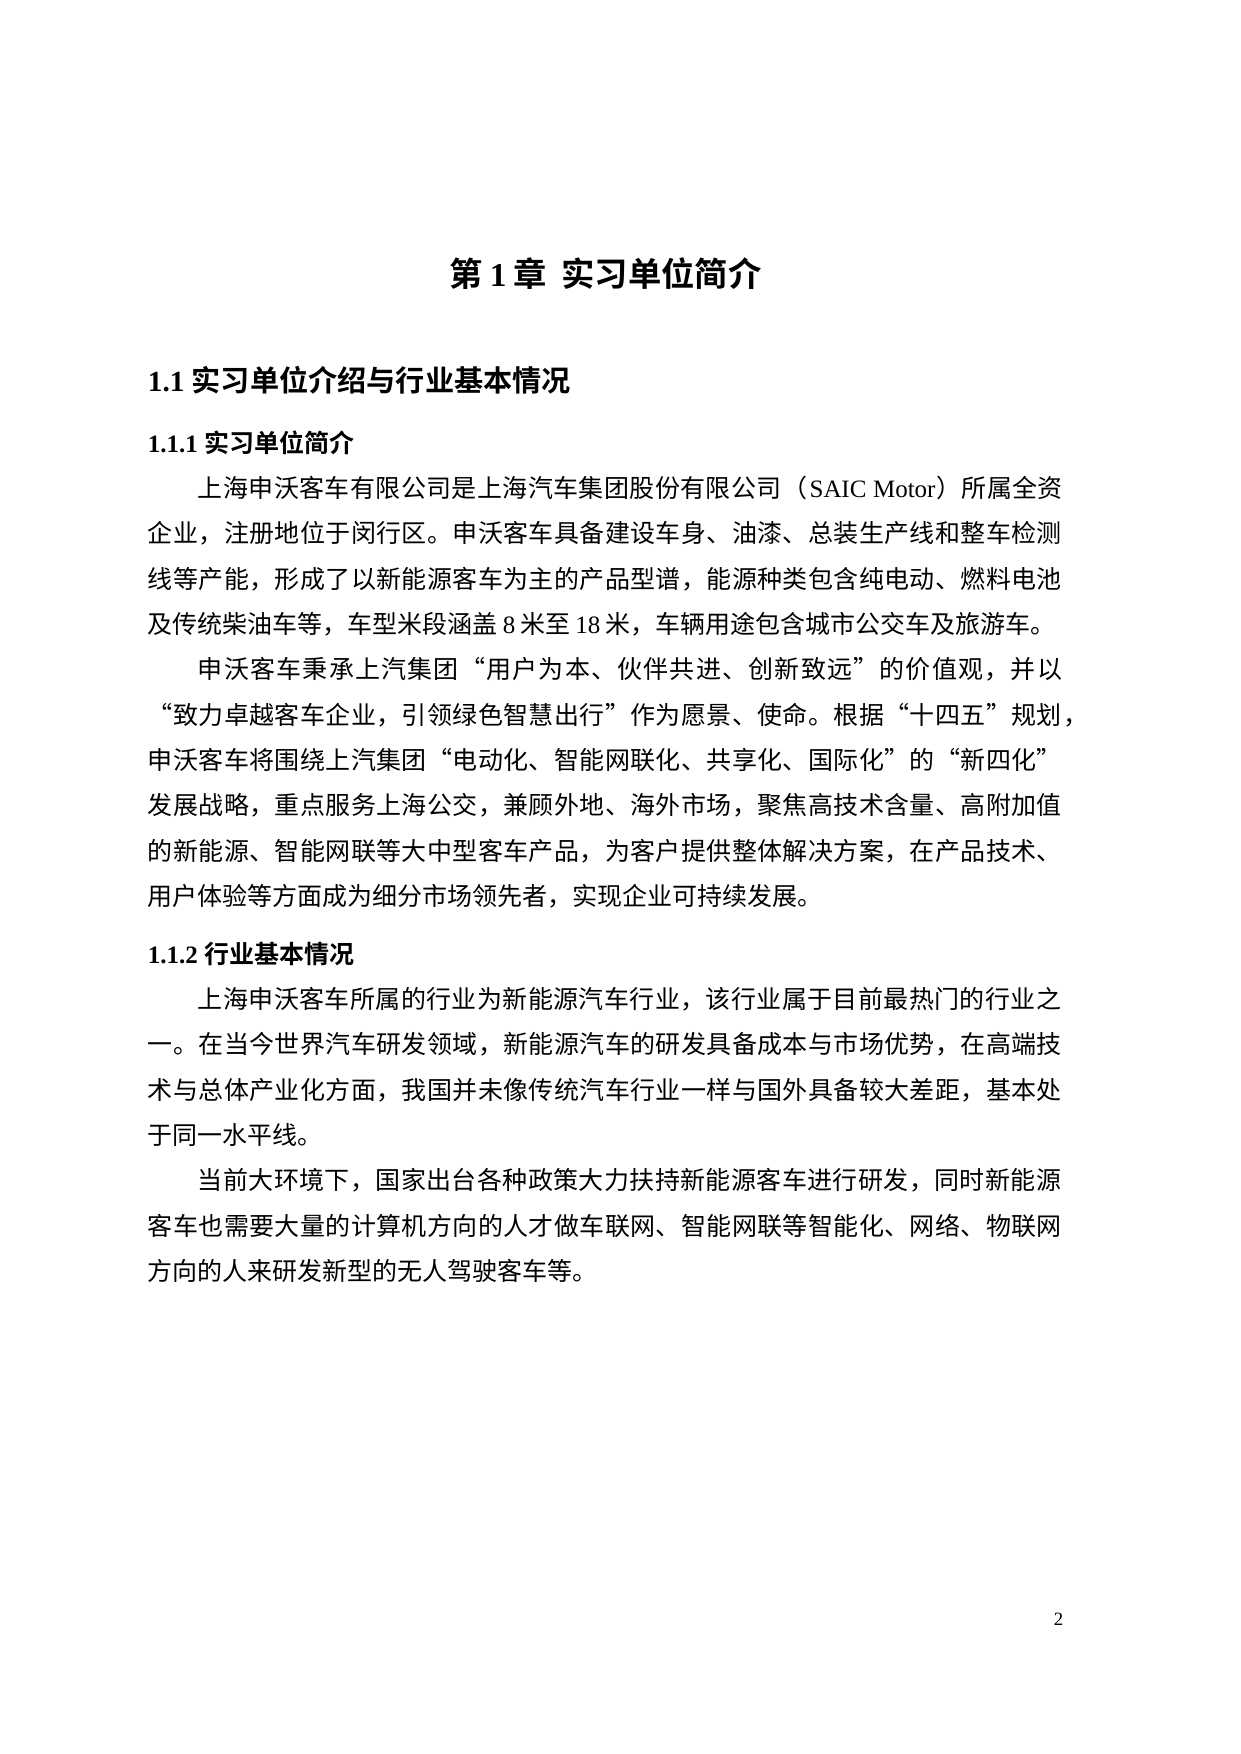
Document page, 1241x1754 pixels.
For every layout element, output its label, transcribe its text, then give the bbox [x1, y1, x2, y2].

subtitle 1.1 实习单位介绍与行业基本情况 [148, 358, 1063, 400]
text 申沃客车秉承上汽集团“用户为本、伙伴共进、创新致远”的价值观，并以“致力卓越客车企业，引领绿色智慧出行”作为愿景、使命。根据“十四五”规划，申沃客车将围绕上汽集团“电动化、智能网联化、共享化、国际化”的“新四化”发展战略，重点服务上海公交，兼顾外地、海外市场，聚焦高技术含量、高附加值的新能源、智能网联等大中型客车产品，为客户提供整体解决方案，在产品技术、用户体验等方面成为细分市场领先者，实现企业可持续发展。 [148, 650, 1063, 913]
subtitle 1.1.1 实习单位简介 [148, 423, 1063, 459]
subtitle 第1章 实习单位简介 [148, 248, 1063, 296]
subtitle 1.1.2 行业基本情况 [148, 934, 1063, 970]
text 当前大环境下，国家出台各种政策大力扶持新能源客车进行研发，同时新能源客车也需要大量的计算机方向的人才做车联网、智能网联等智能化、网络、物联网方向的人来研发新型的无人驾驶客车等。 [148, 1161, 1063, 1288]
text 上海申沃客车有限公司是上海汽车集团股份有限公司（SAIC Motor）所属全资企业，注册地位于闵行区。申沃客车具备建设车身、油漆、总装生产线和整车检测线等产能，形成了以新能源客车为主的产品型谱，能源种类包含纯电动、燃料电池及传统柴油车等，车型米段涵盖8米至18米，车辆用途包含城市公交车及旅游车。 [148, 468, 1063, 641]
text 上海申沃客车所属的行业为新能源汽车行业，该行业属于目前最热门的行业之一。在当今世界汽车研发领域，新能源汽车的研发具备成本与市场优势，在高端技术与总体产业化方面，我国并未像传统汽车行业一样与国外具备较大差距，基本处于同一水平线。 [148, 979, 1063, 1152]
